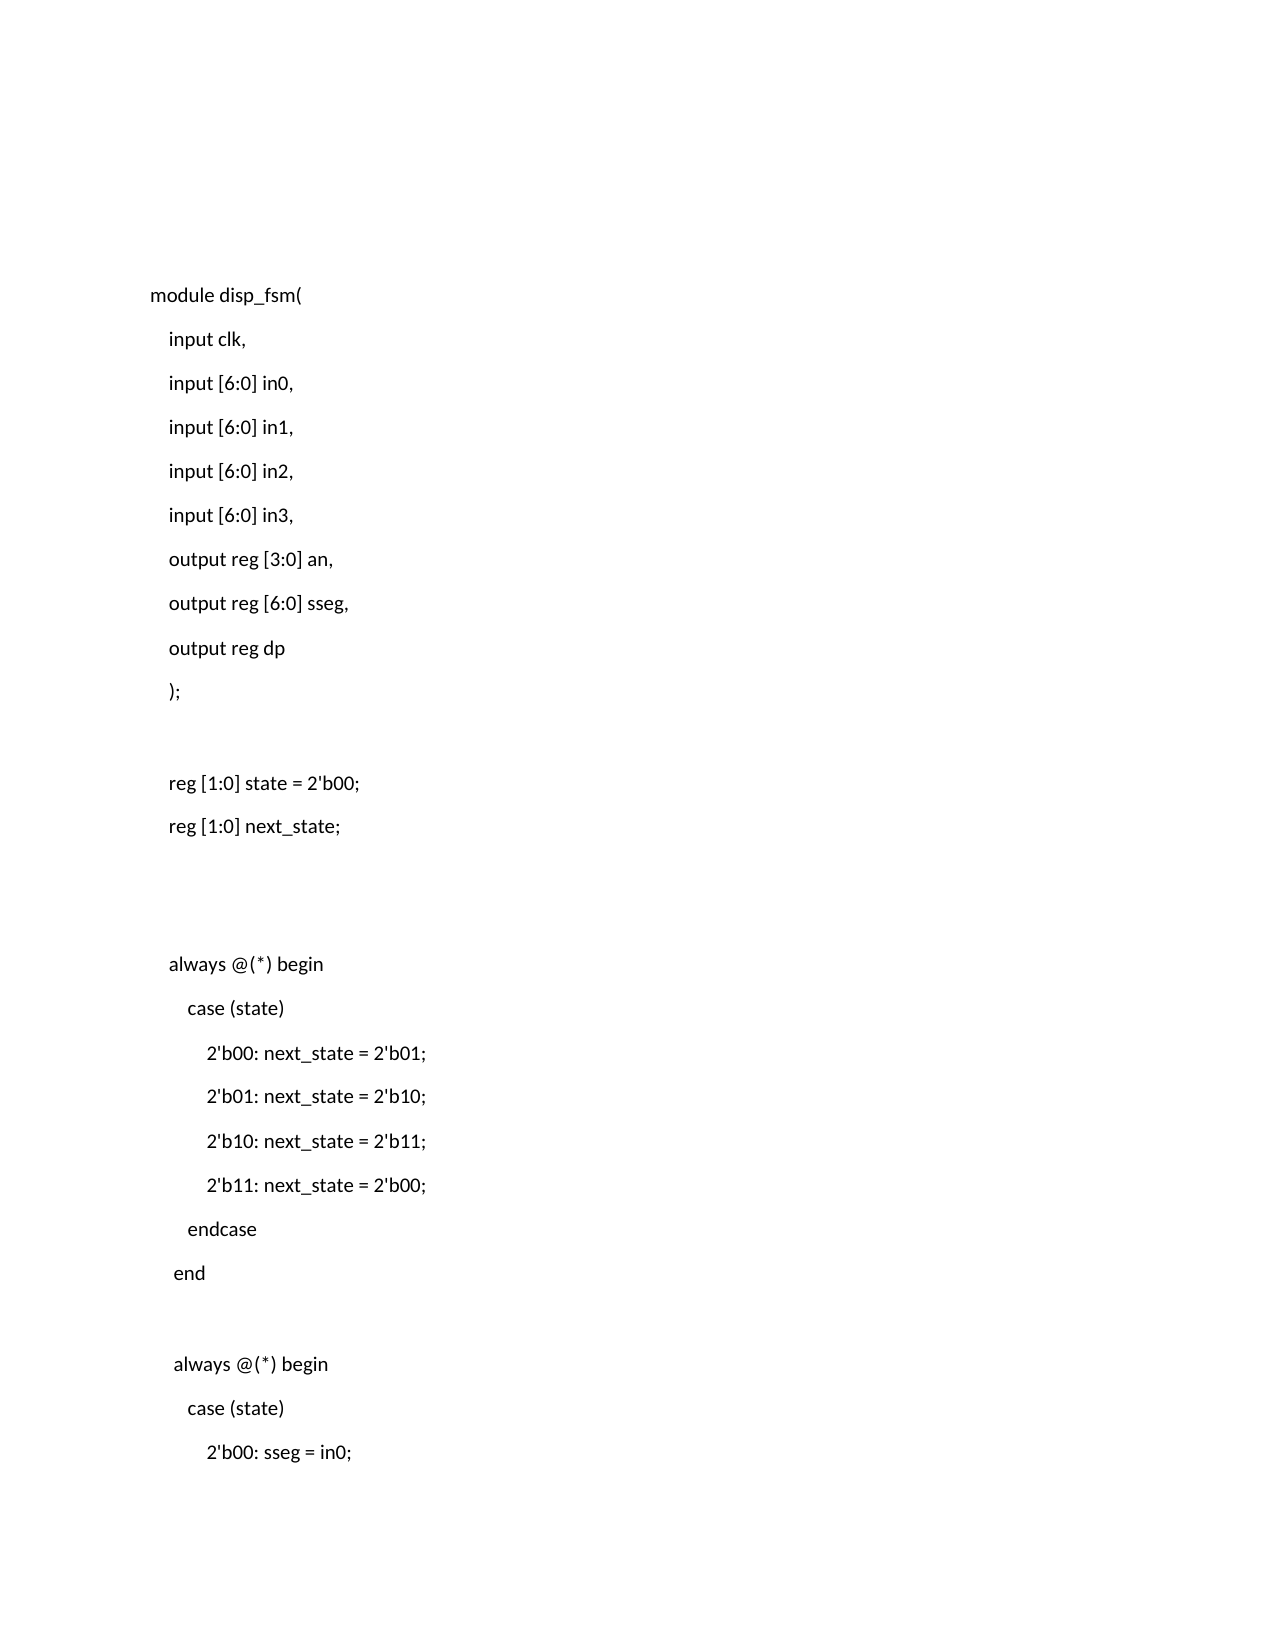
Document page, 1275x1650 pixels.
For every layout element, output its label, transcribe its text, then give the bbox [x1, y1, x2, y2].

text reg [1:0] next_state; [150, 814, 1125, 839]
text output reg [6:0] sseg, [150, 591, 1125, 616]
text input [6:0] in3, [150, 502, 1125, 528]
text case (state) [150, 1395, 1125, 1420]
text 2'b01: next_state = 2'b10; [150, 1084, 1125, 1109]
text 2'b00: next_state = 2'b01; [150, 1040, 1125, 1065]
text end [150, 1260, 1125, 1285]
text always @(*) begin [150, 1351, 1125, 1376]
text endcase [150, 1216, 1125, 1241]
text input [6:0] in1, [150, 414, 1125, 440]
text output reg [3:0] an, [150, 547, 1125, 572]
text input clk, [150, 326, 1125, 352]
text input [6:0] in2, [150, 458, 1125, 484]
text case (state) [150, 996, 1125, 1021]
text output reg dp [150, 635, 1125, 660]
text 2'b11: next_state = 2'b00; [150, 1172, 1125, 1197]
text always @(*) begin [150, 952, 1125, 977]
text input [6:0] in0, [150, 370, 1125, 396]
text 2'b00: sseg = in0; [150, 1439, 1125, 1464]
text 2'b10: next_state = 2'b11; [150, 1128, 1125, 1153]
text module disp_fsm( [150, 282, 1125, 308]
text ); [150, 679, 1125, 704]
text reg [1:0] state = 2'b00; [150, 770, 1125, 795]
